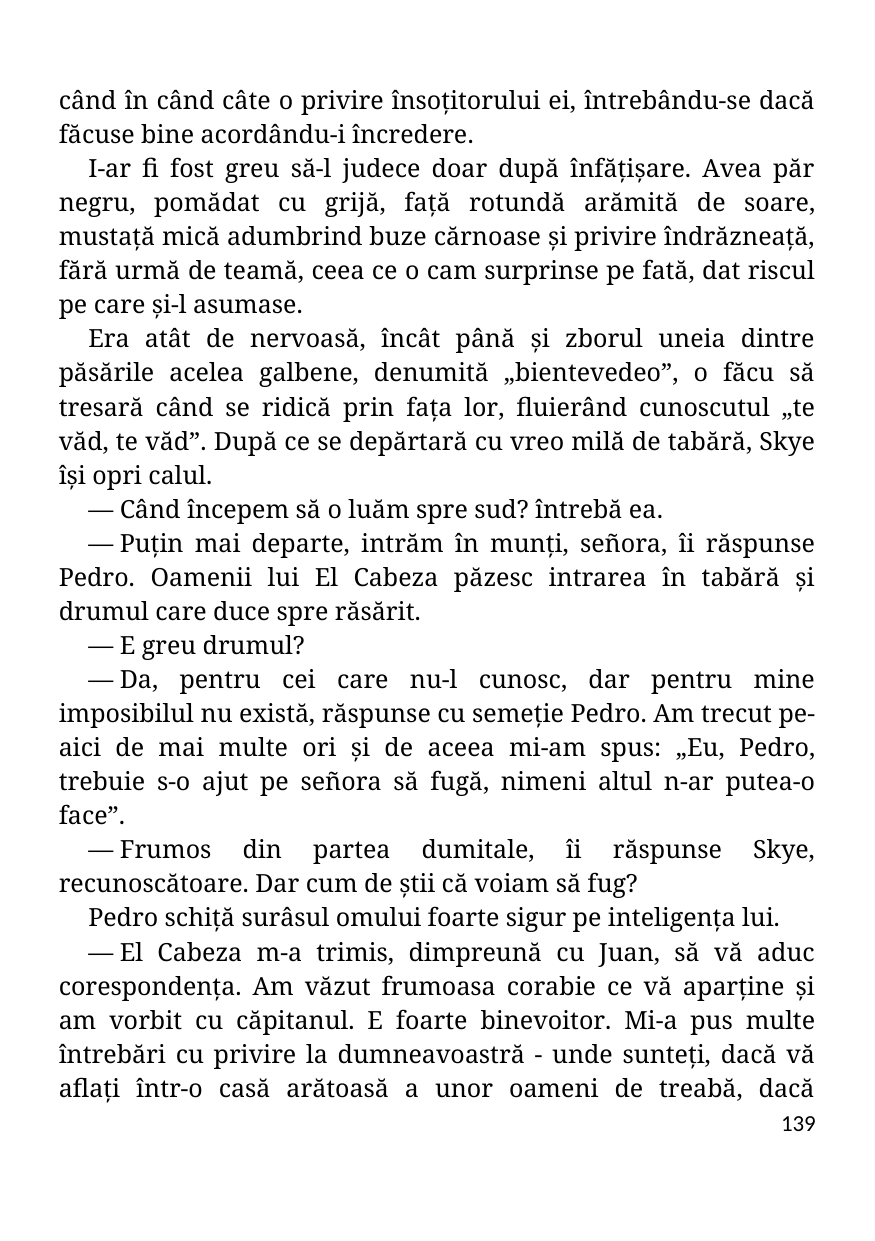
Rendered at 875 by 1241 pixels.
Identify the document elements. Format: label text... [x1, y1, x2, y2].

text — Puțin mai departe, intrăm în munți, señora, îi răspunse Pedro. Oamenii lui El Cabeza păzesc intrarea în tabără și drumul care duce spre răsărit. [58, 525, 816, 628]
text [58, 83, 816, 151]
text — Când începem să o luăm spre sud? întrebă ea. [58, 491, 816, 525]
text Era atât de nervoasă, încât până și zborul uneia dintre păsările acelea galbene, denumită „bientevedeo”, o făcu să tresară când se ridică prin fața lor, fluierând cunoscutul „te văd, te văd”. După ce se depărtară cu vreo milă de tabără, Skye își opri calul. [58, 321, 816, 491]
text I-ar fi fost greu să-l judece doar după înfățișare. Avea păr negru, pomădat cu grijă, față rotundă arămită de soare, mustață mică adumbrind buze cărnoase și privire îndrăzneață, fără urmă de teamă, ceea ce o cam surprinse pe fată, dat riscul pe care și-l asumase. [58, 151, 816, 321]
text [58, 934, 816, 1104]
text — Da, pentru cei care nu-l cunosc, dar pentru mine imposibilul nu există, răspunse cu semeție Pedro. Am trecut pe-aici de mai multe ori și de aceea mi-am spus: „Eu, Pedro, trebuie s-o ajut pe señora să fugă, nimeni altul n-ar putea-o face”. [58, 662, 816, 832]
text — E greu drumul? [58, 628, 816, 662]
text Pedro schiță surâsul omului foarte sigur pe inteligența lui. [58, 900, 816, 934]
text — Frumos din partea dumitale, îi răspunse Skye, recunoscătoare. Dar cum de știi că voiam să fug? [58, 832, 816, 900]
